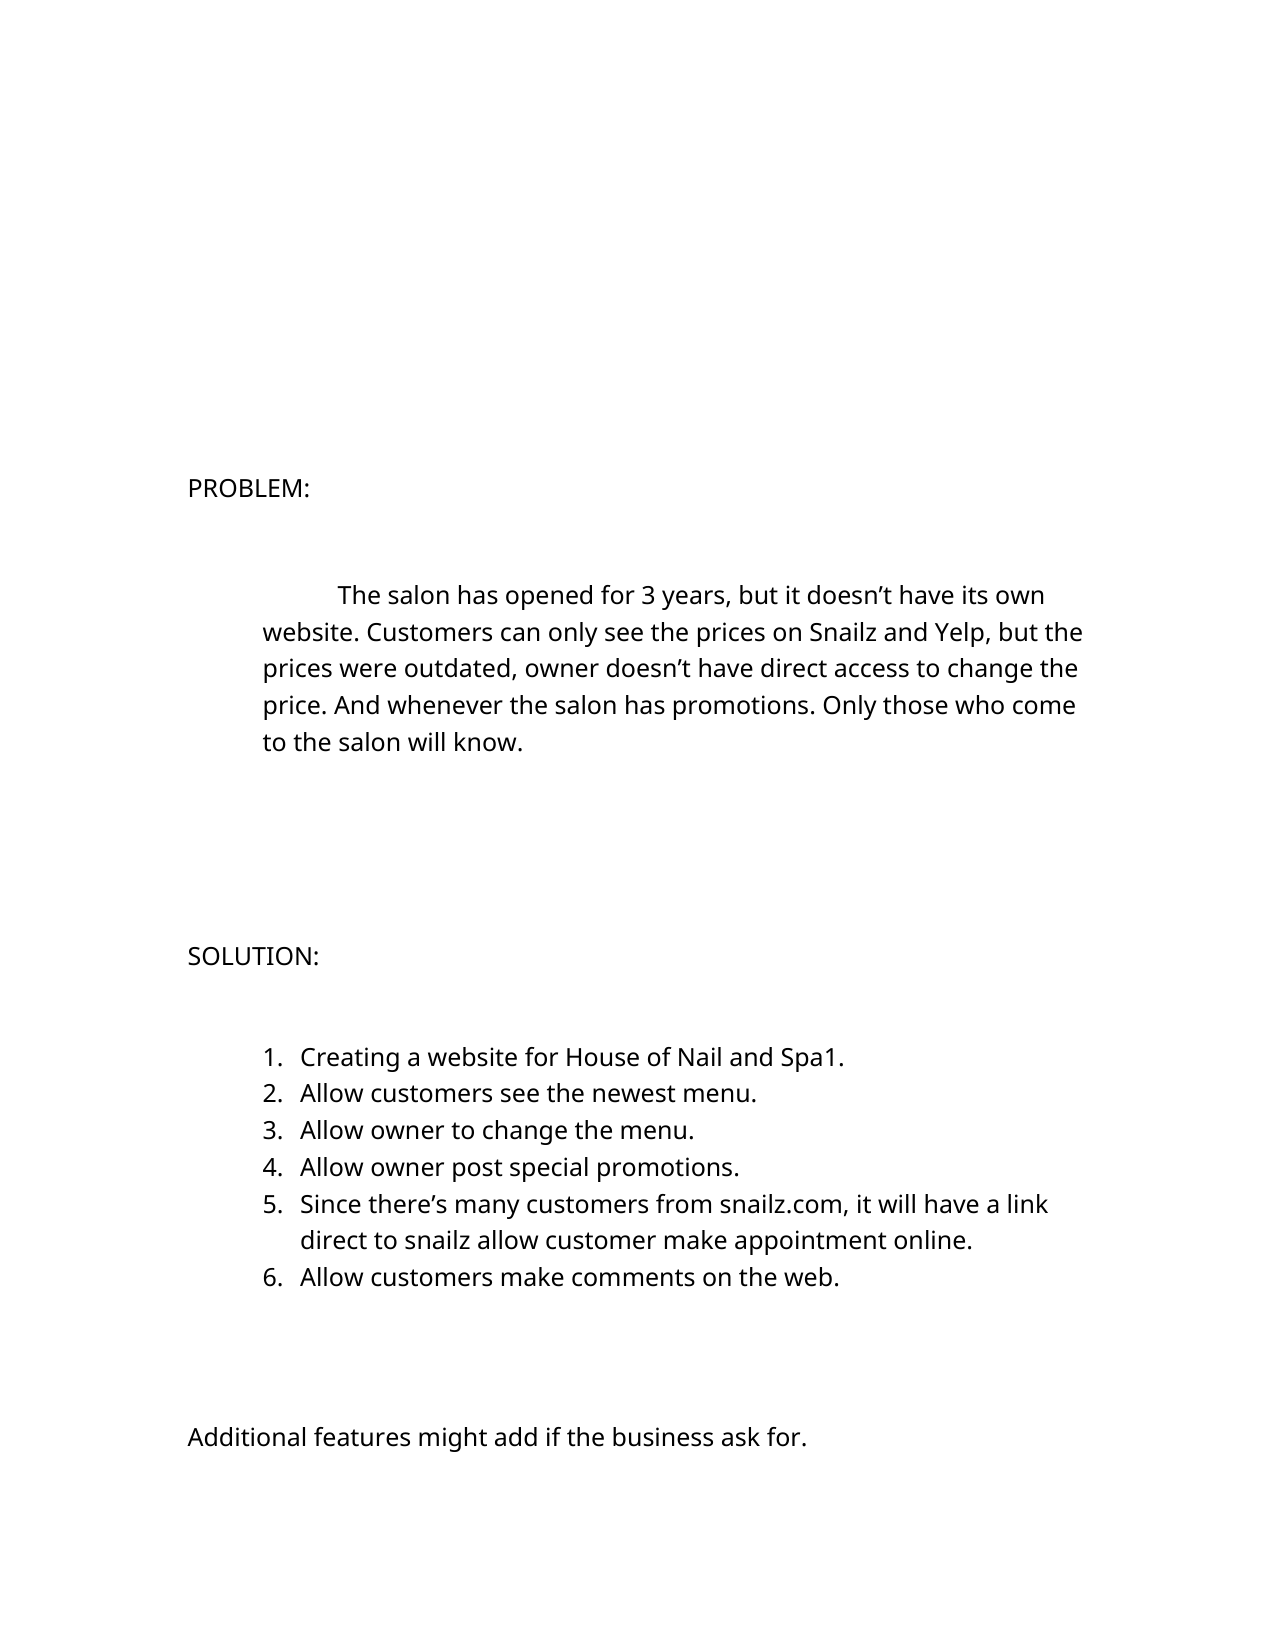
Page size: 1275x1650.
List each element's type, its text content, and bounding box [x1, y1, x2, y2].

list Allow customers see the newest menu. [262, 1076, 1087, 1110]
text SOLUTION: [187, 938, 1087, 972]
text Additional features might add if the business ask for. [187, 1420, 1087, 1454]
list Allow owner post special promotions. [262, 1149, 1087, 1183]
text PROBLEM: [187, 471, 1087, 505]
list Allow owner to change the menu. [262, 1113, 1087, 1147]
text The salon has opened for 3 years, but it doesn’t have its own website. Customers can only see the prices on Snailz and Yelp, but the prices were outdated, owner doesn’t have direct access to change the price. And whenever the salon has promotions. Only those who come to the salon will know. [262, 577, 1087, 759]
list Creating a website for House of Nail and Spa1. [262, 1039, 1087, 1073]
list Allow customers make comments on the web. [262, 1260, 1087, 1294]
list Since there’s many customers from snailz.com, it will have a link direct to snailz allow customer make appointment online. [262, 1186, 1087, 1257]
